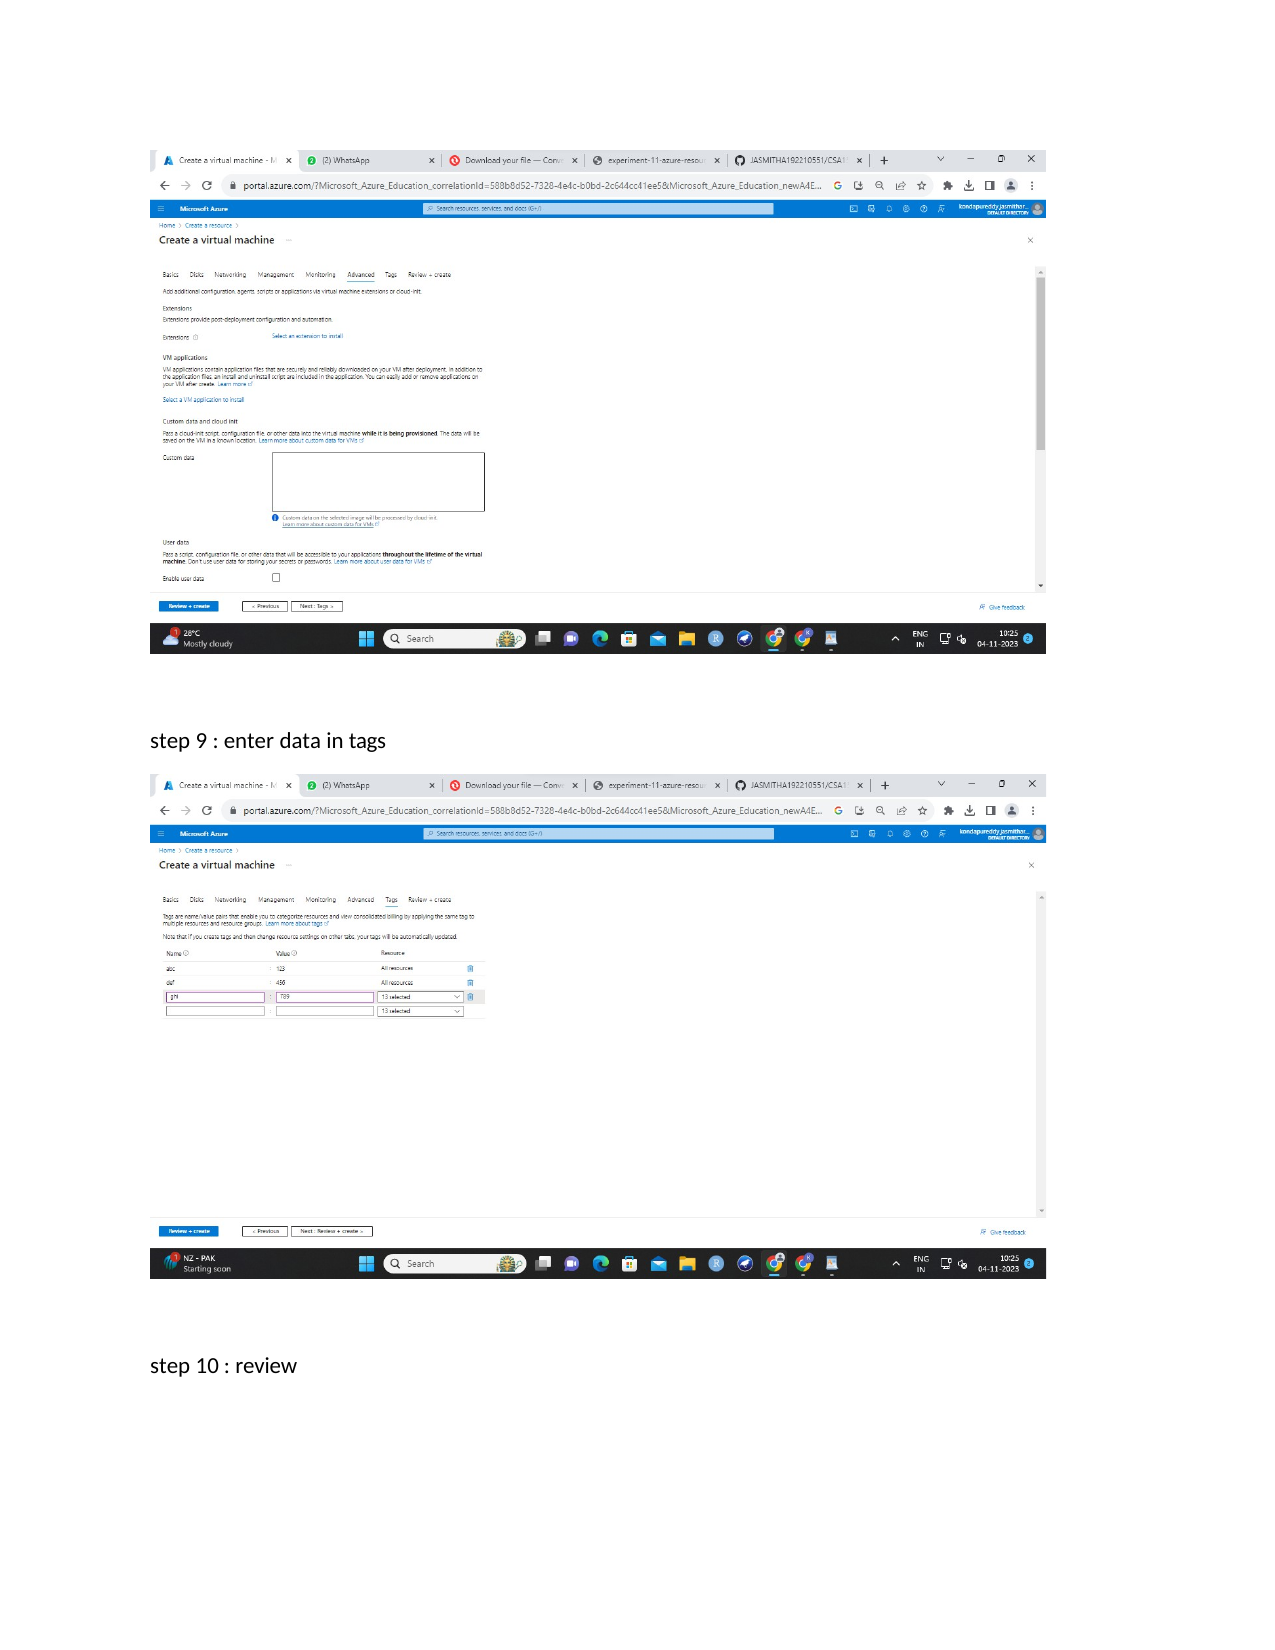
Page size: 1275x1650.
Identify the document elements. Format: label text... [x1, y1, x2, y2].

text step 9 : enter data in tags [150, 726, 1096, 754]
picture [150, 150, 1046, 654]
picture [150, 774, 1047, 1279]
text step 10 : review [150, 1351, 1096, 1379]
